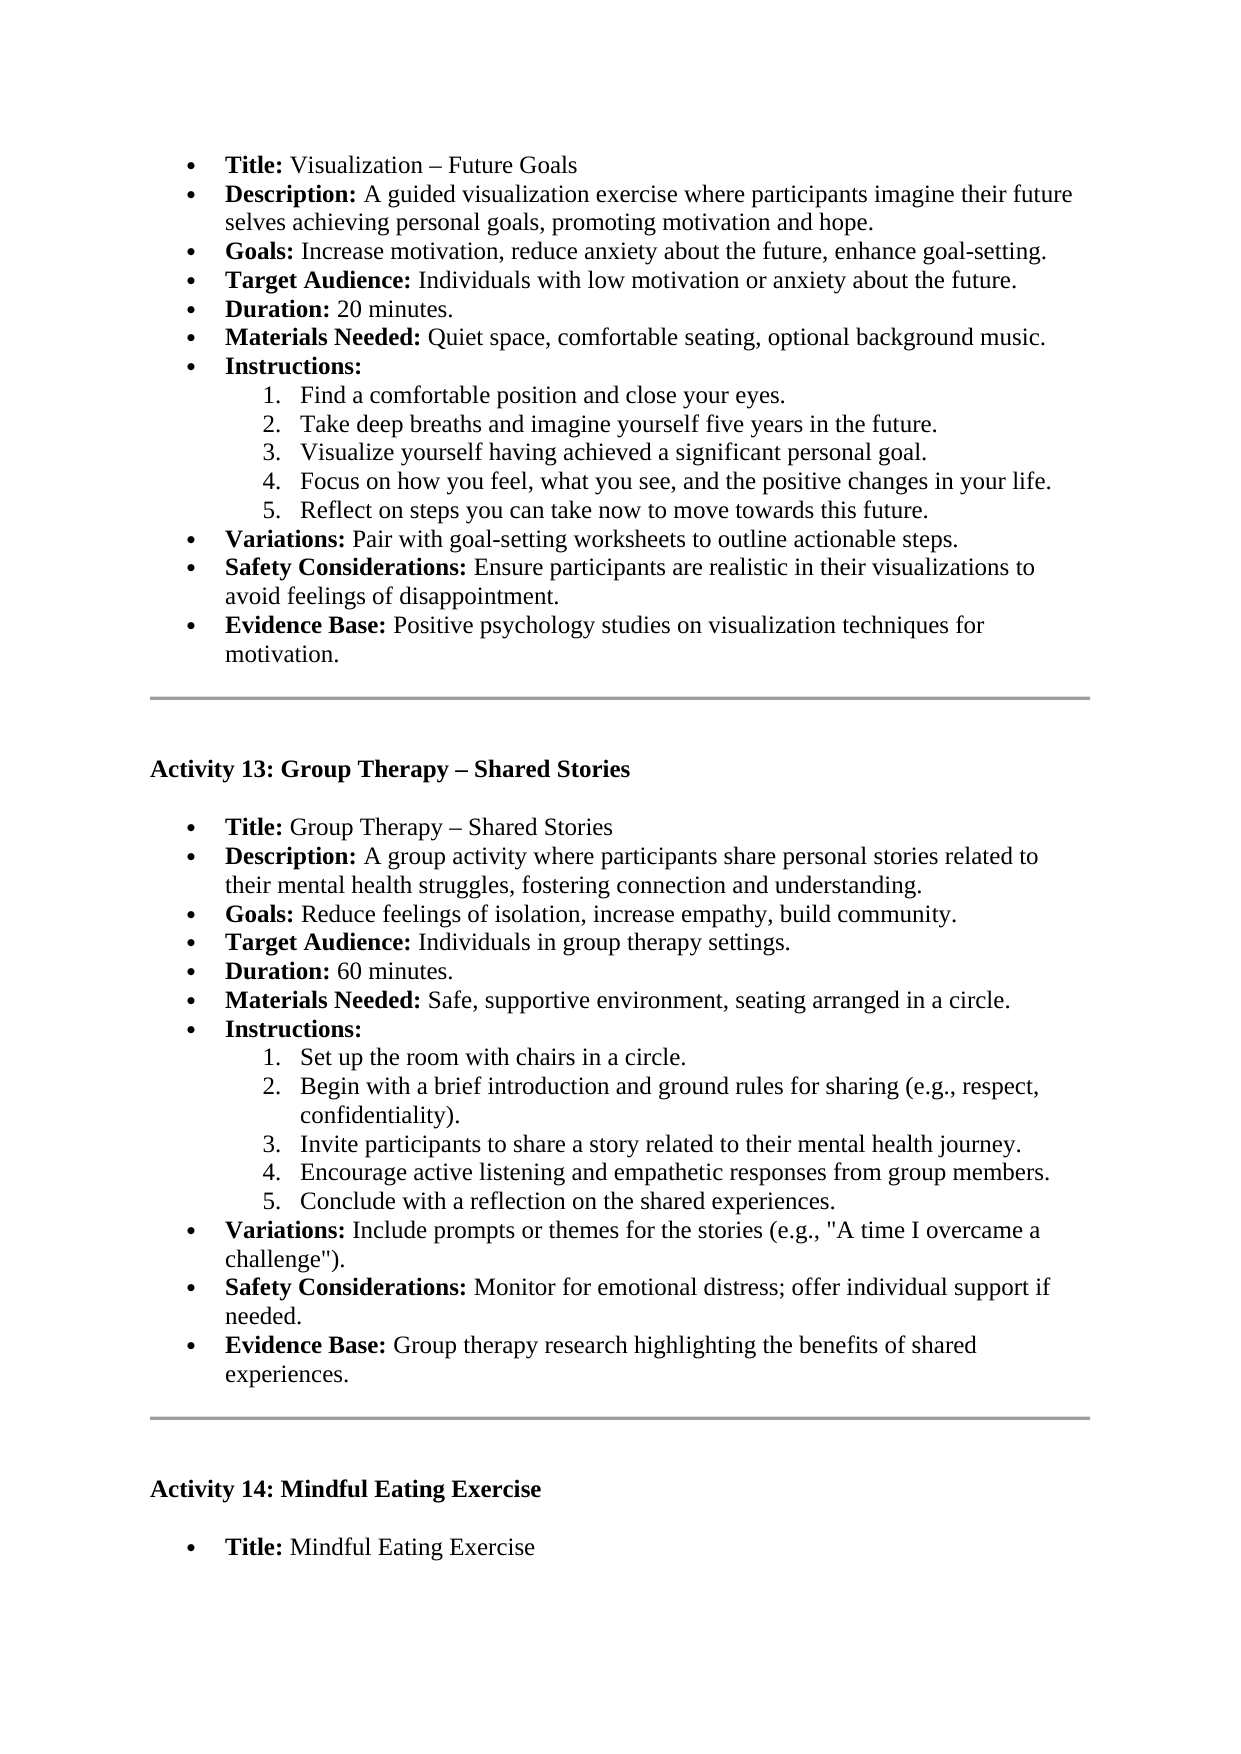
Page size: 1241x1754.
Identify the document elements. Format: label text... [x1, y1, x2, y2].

list Duration: 20 minutes. [187, 294, 1090, 322]
list Variations: Pair with goal-setting worksheets to outline actionable steps. [187, 524, 1090, 552]
list Instructions: [187, 351, 1090, 380]
list Goals: Reduce feelings of isolation, increase empathy, build community. [187, 899, 1090, 927]
list Title: Group Therapy – Shared Stories [187, 812, 1090, 841]
list Target Audience: Individuals in group therapy settings. [187, 927, 1090, 956]
list Invite participants to share a story related to their mental health journey. [262, 1129, 1090, 1157]
list Encourage active listening and empathetic responses from group members. [262, 1157, 1090, 1186]
list Safety Considerations: Ensure participants are realistic in their visualizations to avoid feelings of disappointment. [187, 552, 1090, 610]
list Evidence Base: Positive psychology studies on visualization techniques for motivation. [187, 610, 1090, 667]
list Materials Needed: Quiet space, comfortable seating, optional background music. [187, 322, 1090, 351]
list Description: A group activity where participants share personal stories related to their mental health struggles, fostering connection and understanding. [187, 841, 1090, 899]
list Reflect on steps you can take now to move towards this future. [262, 495, 1090, 524]
list Visualize yourself having achieved a significant personal goal. [262, 437, 1090, 466]
list Goals: Increase motivation, reduce anxiety about the future, enhance goal-setting. [187, 236, 1090, 265]
list Title: Mindful Eating Exercise [187, 1532, 1090, 1561]
text Activity 14: Mindful Eating Exercise [150, 1474, 1090, 1503]
list Instructions: [187, 1014, 1090, 1042]
list Find a comfortable position and close your eyes. [262, 380, 1090, 409]
list Variations: Include prompts or themes for the stories (e.g., "A time I overcame a challenge"). [187, 1215, 1090, 1272]
list Title: Visualization – Future Goals [187, 150, 1090, 179]
list Target Audience: Individuals with low motivation or anxiety about the future. [187, 265, 1090, 294]
list Materials Needed: Safe, supportive environment, seating arranged in a circle. [187, 985, 1090, 1014]
list Focus on how you feel, what you see, and the positive changes in your life. [262, 466, 1090, 495]
list Take deep breaths and imagine yourself five years in the future. [262, 409, 1090, 437]
list Set up the room with chairs in a circle. [262, 1042, 1090, 1071]
list Safety Considerations: Monitor for emotional distress; offer individual support if needed. [187, 1272, 1090, 1330]
list Conclude with a reflection on the shared experiences. [262, 1186, 1090, 1215]
list Begin with a brief introduction and ground rules for sharing (e.g., respect, confidentiality). [262, 1071, 1090, 1129]
list Description: A guided visualization exercise where participants imagine their future selves achieving personal goals, promoting motivation and hope. [187, 179, 1090, 236]
text Activity 13: Group Therapy – Shared Stories [150, 754, 1090, 783]
list Duration: 60 minutes. [187, 956, 1090, 985]
list Evidence Base: Group therapy research highlighting the benefits of shared experiences. [187, 1330, 1090, 1387]
